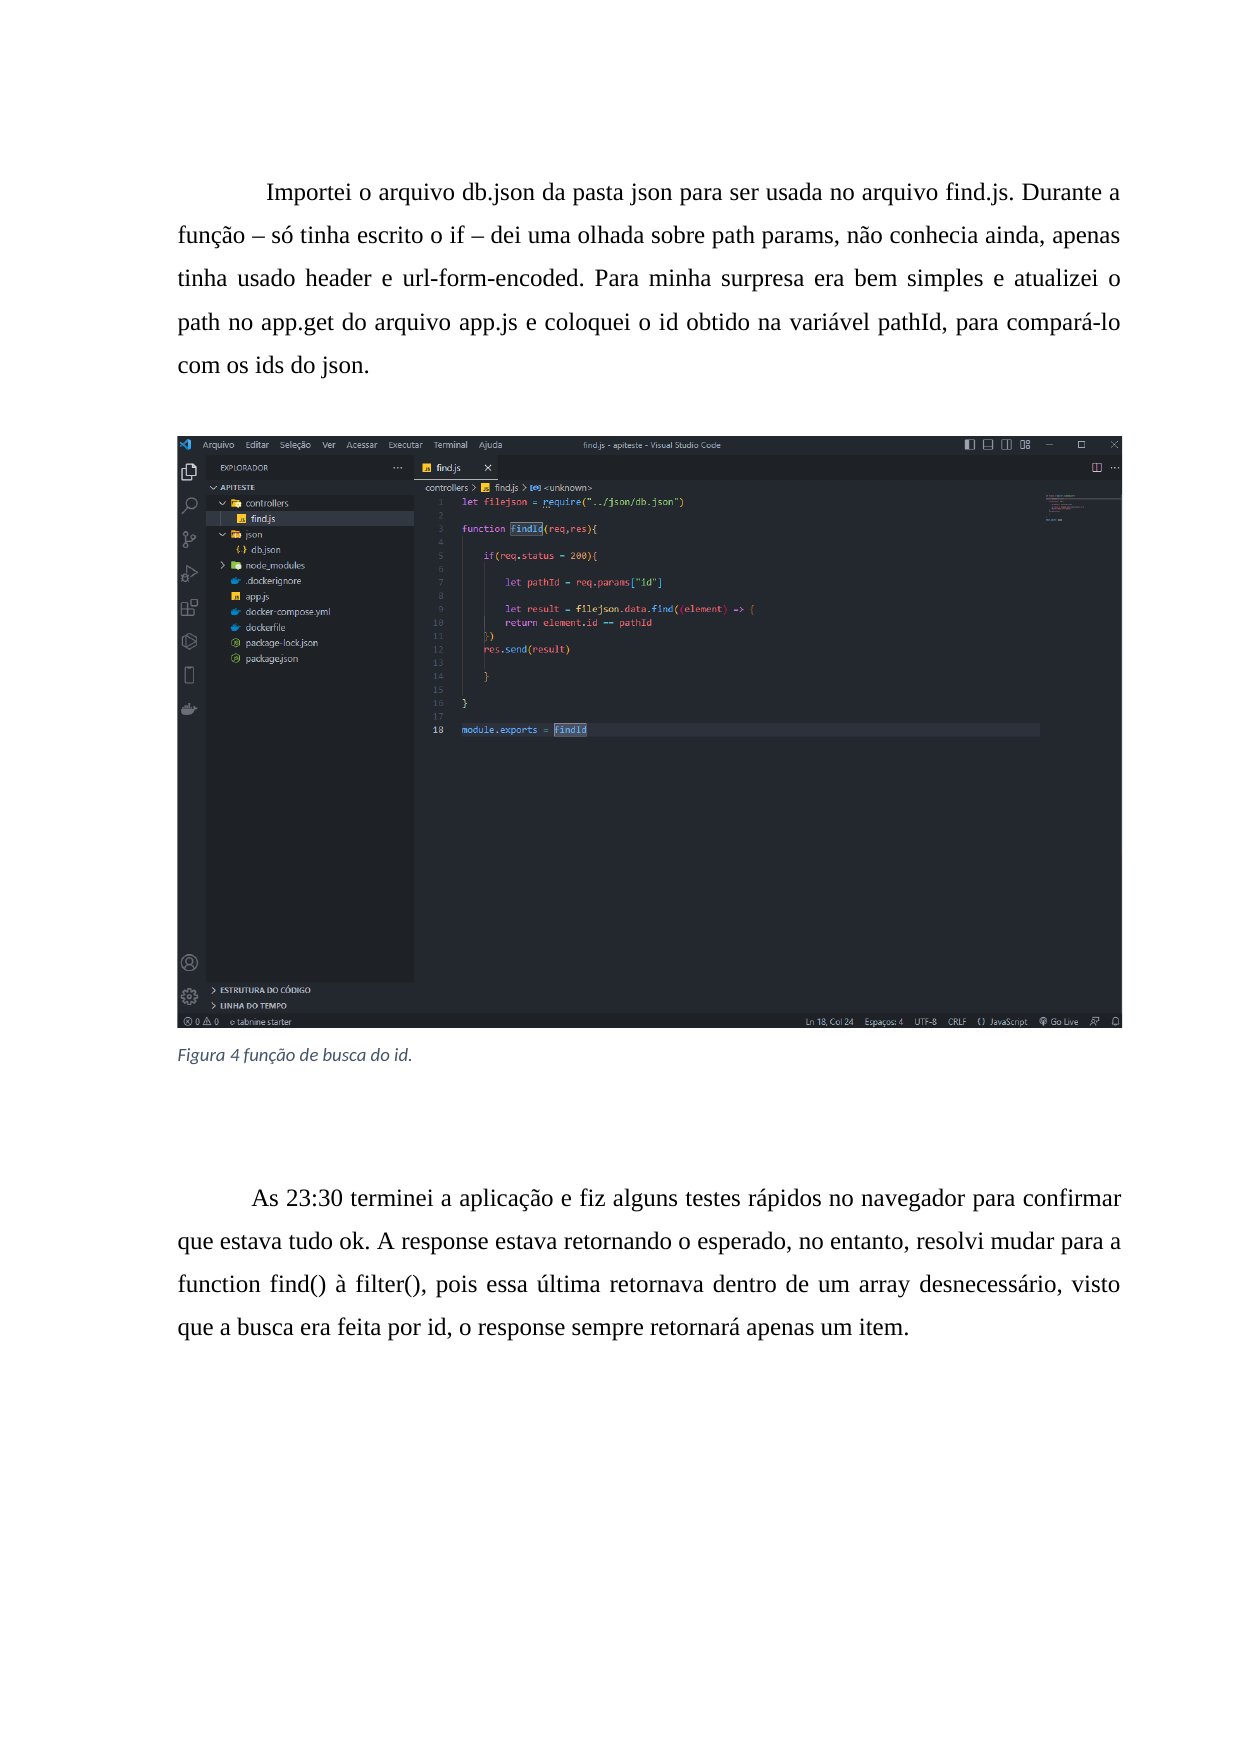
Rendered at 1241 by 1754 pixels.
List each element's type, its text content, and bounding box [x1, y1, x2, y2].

picture [177, 436, 1123, 1028]
text Importei o arquivo db.json da pasta json para ser usada no arquivo find.js. Durante a função – só tinha escrito o if – dei uma olhada sobre path params, não conhecia ainda, apenas tinha usado header e url-form-encoded. Para minha surpresa era bem simples e atualizei o path no app.get do arquivo app.js e coloquei o id obtido na variável pathId, para compará-lo com os ids do json. [177, 177, 1122, 378]
text As 23:30 terminei a aplicação e fiz alguns testes rápidos no navegador para confirmar que estava tudo ok. A response estava retornando o esperado, no entanto, resolvi mudar para a function find() à filter(), pois essa última retornava dentro de um array desnecessário, visto que a busca era feita por id, o response sempre retornará apenas um item. [177, 1183, 1122, 1341]
